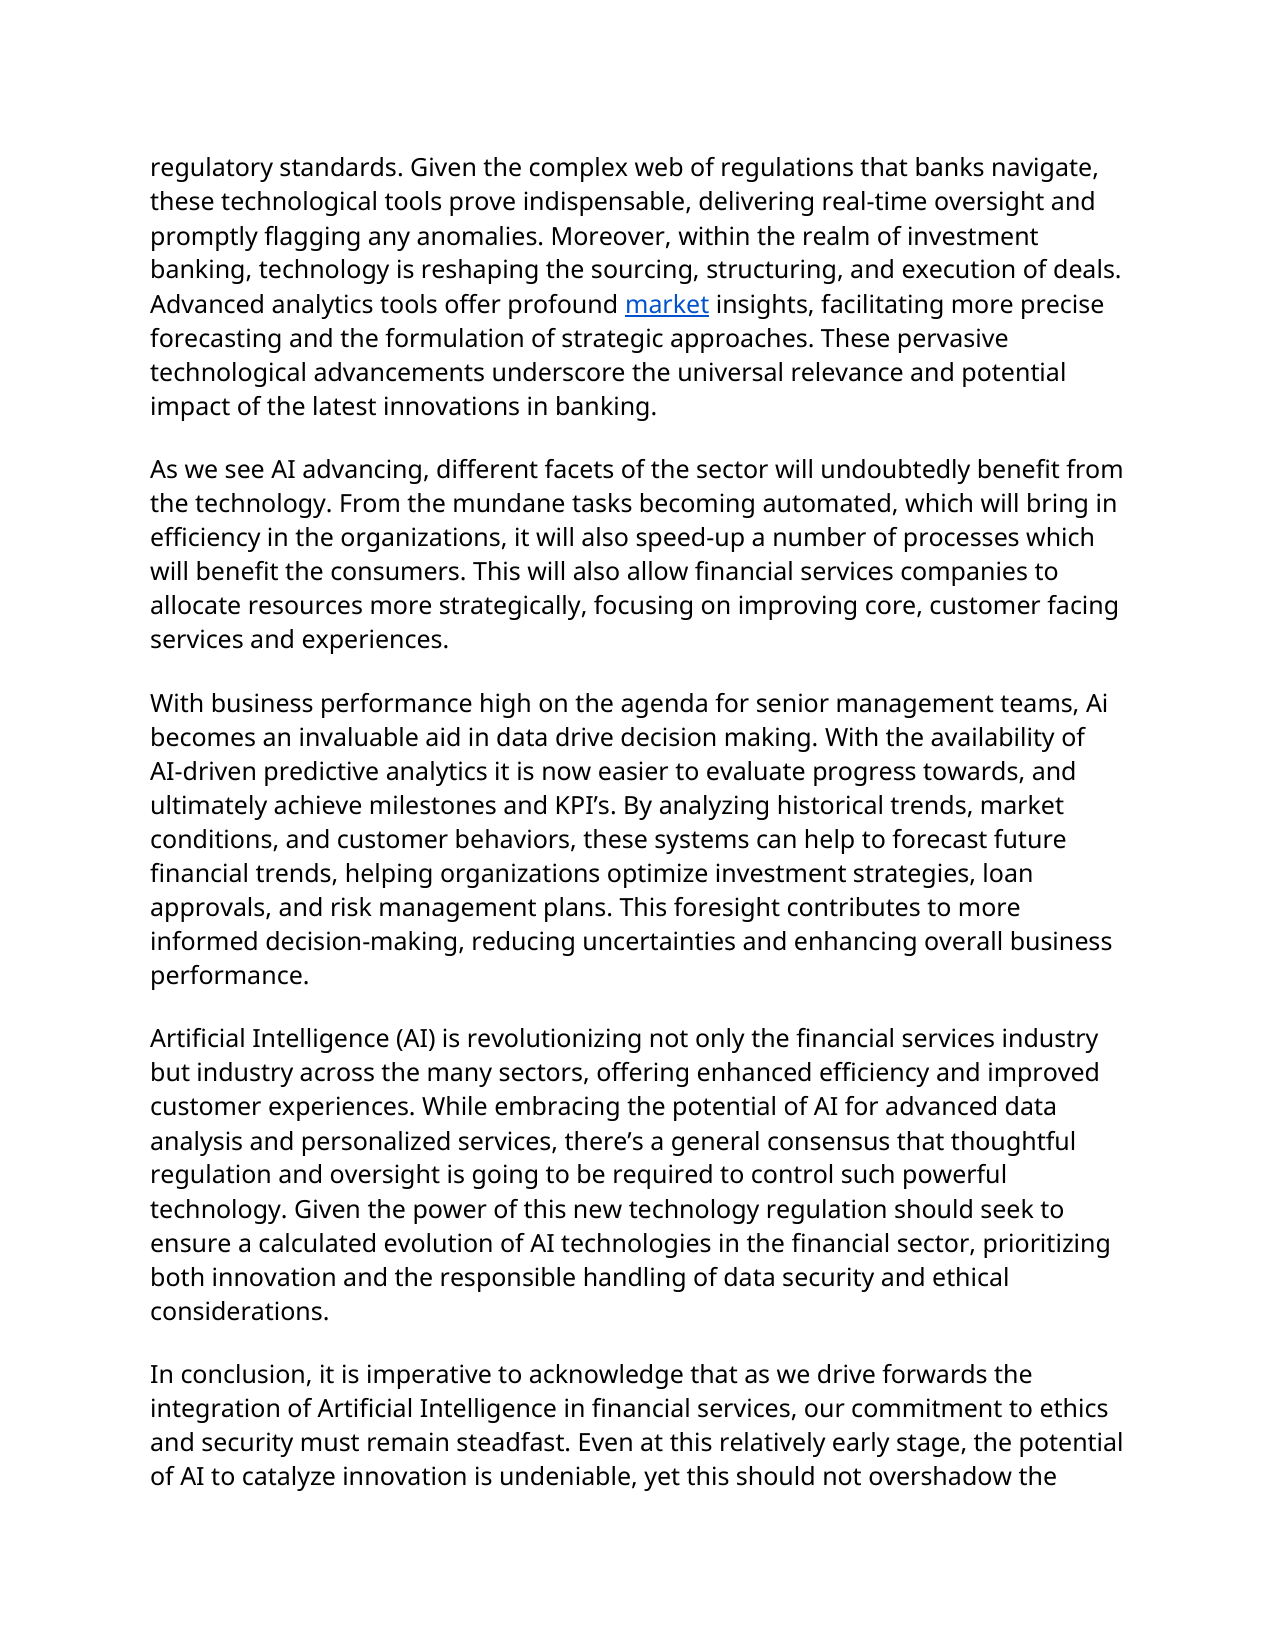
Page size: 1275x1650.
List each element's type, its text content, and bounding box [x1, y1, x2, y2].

text Artificial Intelligence (AI) is revolutionizing not only the financial services industry but industry across the many sectors, offering enhanced efficiency and improved customer experiences. While embracing the potential of AI for advanced data analysis and personalized services, there’s a general consensus that thoughtful regulation and oversight is going to be required to control such powerful technology. Given the power of this new technology regulation should seek to ensure a calculated evolution of AI technologies in the financial sector, prioritizing both innovation and the responsible handling of data security and ethical considerations. [150, 1021, 1125, 1327]
text As we see AI advancing, different facets of the sector will undoubtedly benefit from the technology. From the mundane tasks becoming automated, which will bring in efficiency in the organizations, it will also speed-up a number of processes which will benefit the consumers. This will also allow financial services companies to allocate resources more strategically, focusing on improving core, customer facing services and experiences. [150, 452, 1125, 656]
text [150, 150, 1125, 422]
text With business performance high on the agenda for senior management teams, Ai becomes an invaluable aid in data drive decision making. With the availability of AI-driven predictive analytics it is now easier to evaluate progress towards, and ultimately achieve milestones and KPI’s. By analyzing historical trends, market conditions, and customer behaviors, these systems can help to forecast future financial trends, helping organizations optimize investment strategies, loan approvals, and risk management plans. This foresight contributes to more informed decision-making, reducing uncertainties and enhancing overall business performance. [150, 685, 1125, 992]
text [150, 1357, 1125, 1493]
